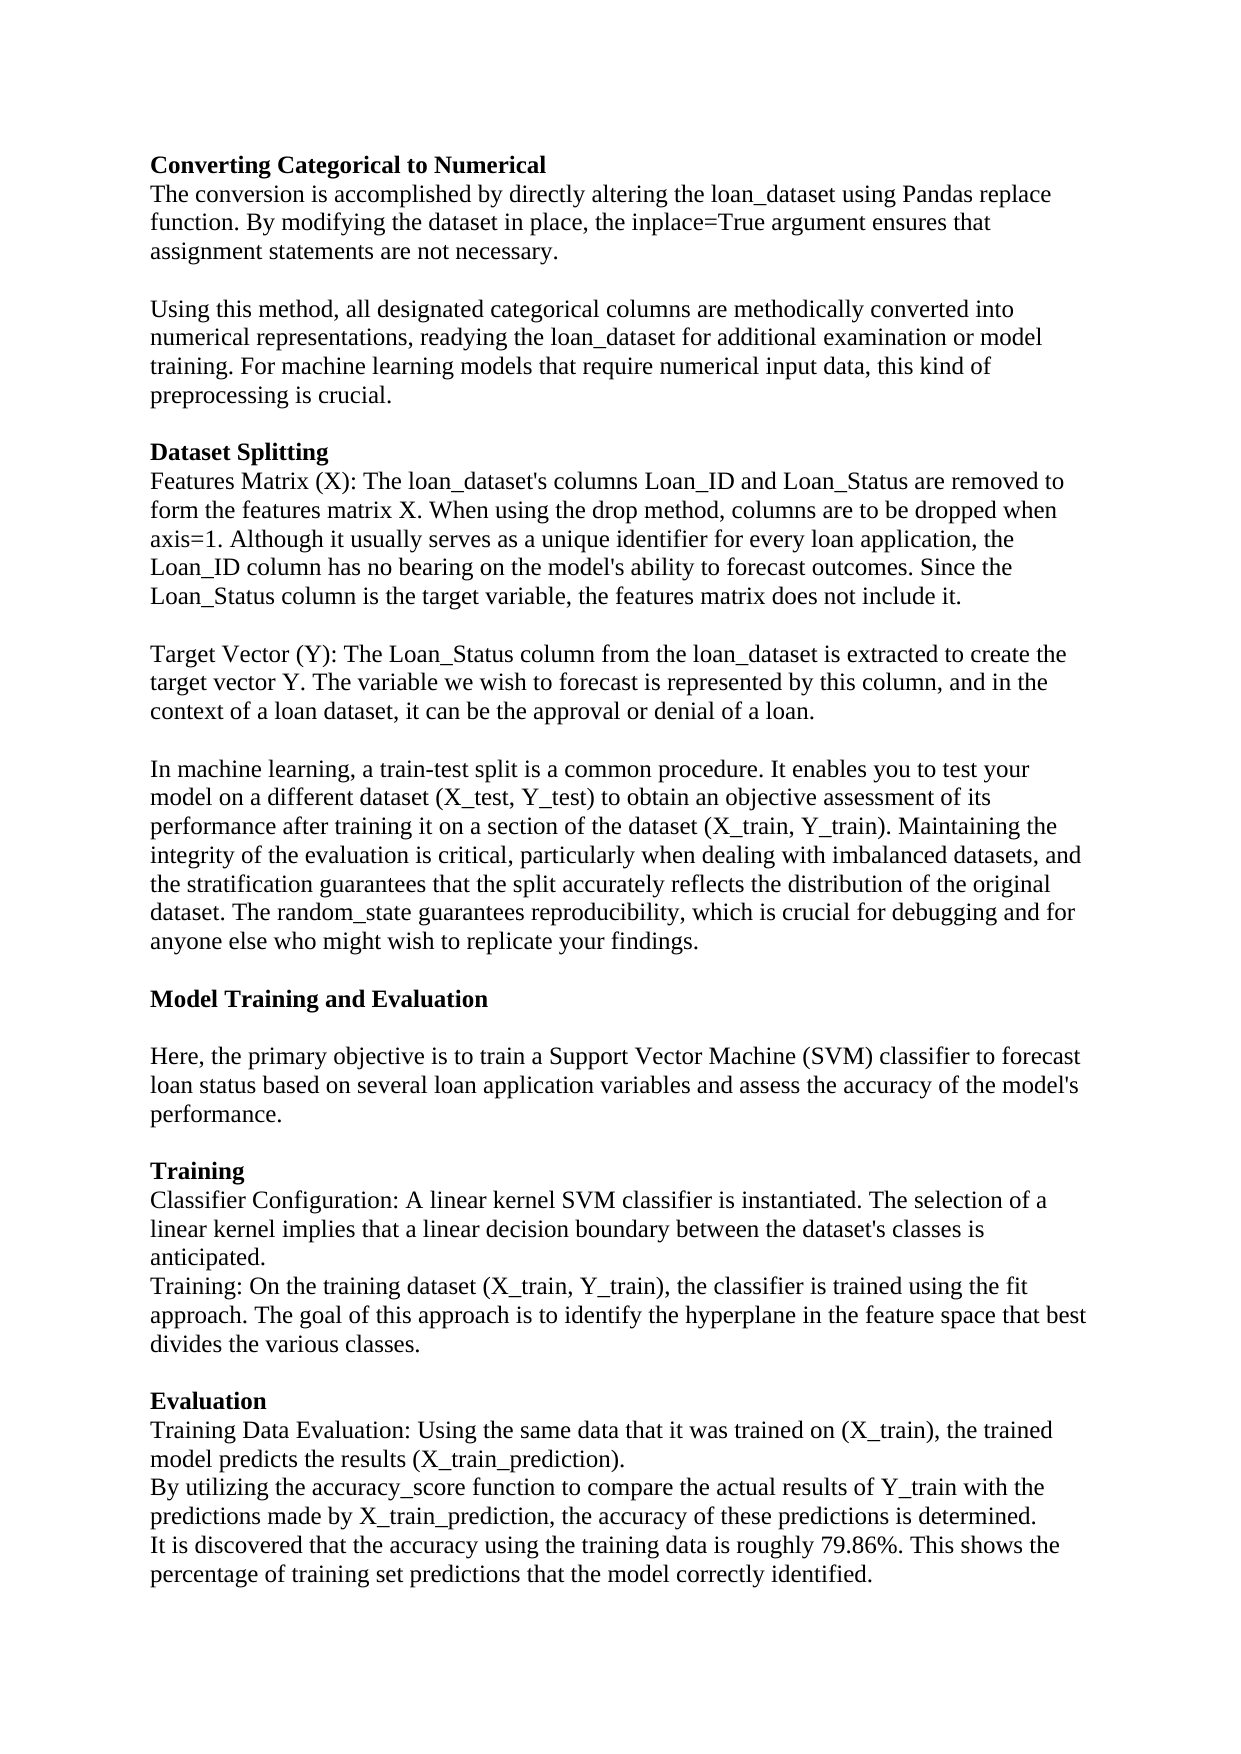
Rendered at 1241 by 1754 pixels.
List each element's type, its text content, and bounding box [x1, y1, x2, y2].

text Converting Categorical to Numerical [150, 150, 1090, 179]
text Evaluation [150, 1386, 1090, 1415]
text Dataset Splitting [150, 437, 1090, 466]
text In machine learning, a train-test split is a common procedure. It enables you to test your model on a different dataset (X_test, Y_test) to obtain an objective assessment of its performance after training it on a section of the dataset (X_train, Y_train). Maintaining the integrity of the evaluation is critical, particularly when dealing with imbalanced datasets, and the stratification guarantees that the split accurately reflects the distribution of the original dataset. The random_state guarantees reproducibility, which is crucial for debugging and for anyone else who might wish to replicate your findings. [150, 754, 1090, 955]
text Classifier Configuration: A linear kernel SVM classifier is instantiated. The selection of a linear kernel implies that a linear decision boundary between the dataset's classes is anticipated. Training: On the training dataset (X_train, Y_train), the classifier is trained using the fit approach. The goal of this approach is to identify the hyperplane in the feature space that best divides the various classes. [150, 1185, 1090, 1357]
text Features Matrix (X): The loan_dataset's columns Loan_ID and Loan_Status are removed to form the features matrix X. When using the drop method, columns are to be dropped when axis=1. Although it usually serves as a unique identifier for every loan application, the Loan_ID column has no bearing on the model's ability to forecast outcomes. Since the Loan_Status column is the target variable, the features matrix does not include it. Target Vector (Y): The Loan_Status column from the loan_dataset is extracted to create the target vector Y. The variable we wish to forecast is represented by this column, and in the context of a loan dataset, it can be the approval or denial of a loan. [150, 466, 1090, 725]
text Training [150, 1156, 1090, 1185]
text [150, 1415, 1090, 1587]
text The conversion is accomplished by directly altering the loan_dataset using Pandas replace function. By modifying the dataset in place, the inplace=True argument ensures that assignment statements are not necessary. Using this method, all designated categorical columns are methodically converted into numerical representations, readying the loan_dataset for additional examination or model training. For machine learning models that require numerical input data, this kind of preprocessing is crucial. [150, 179, 1090, 409]
text Here, the primary objective is to train a Support Vector Machine (SVM) classifier to forecast loan status based on several loan application variables and assess the accuracy of the model's performance. [150, 1041, 1090, 1127]
text Model Training and Evaluation [150, 984, 1090, 1012]
